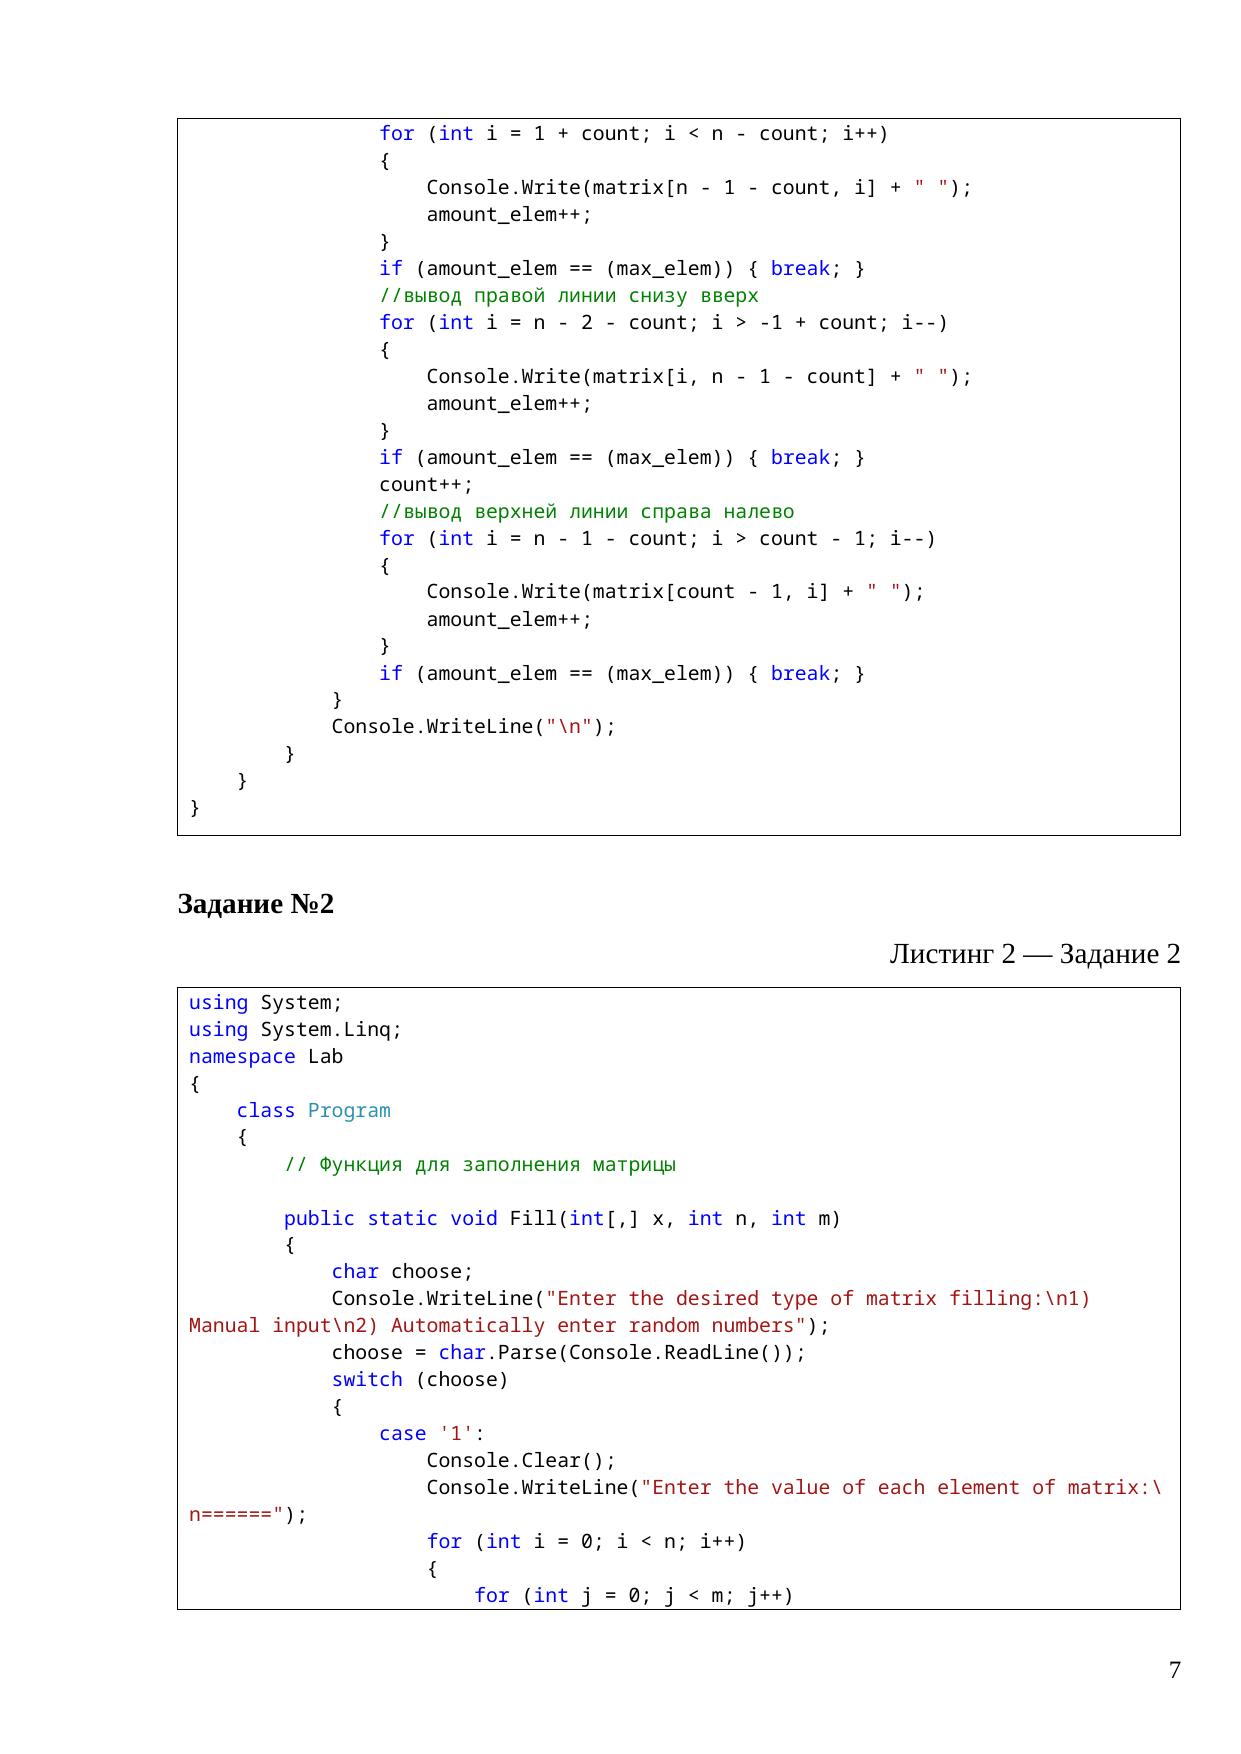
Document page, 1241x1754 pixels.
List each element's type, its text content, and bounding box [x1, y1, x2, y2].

text Задание №2 [177, 886, 1181, 920]
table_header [178, 988, 1180, 1608]
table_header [178, 119, 1180, 835]
text Листинг 2 — Задание 2 [177, 937, 1181, 970]
